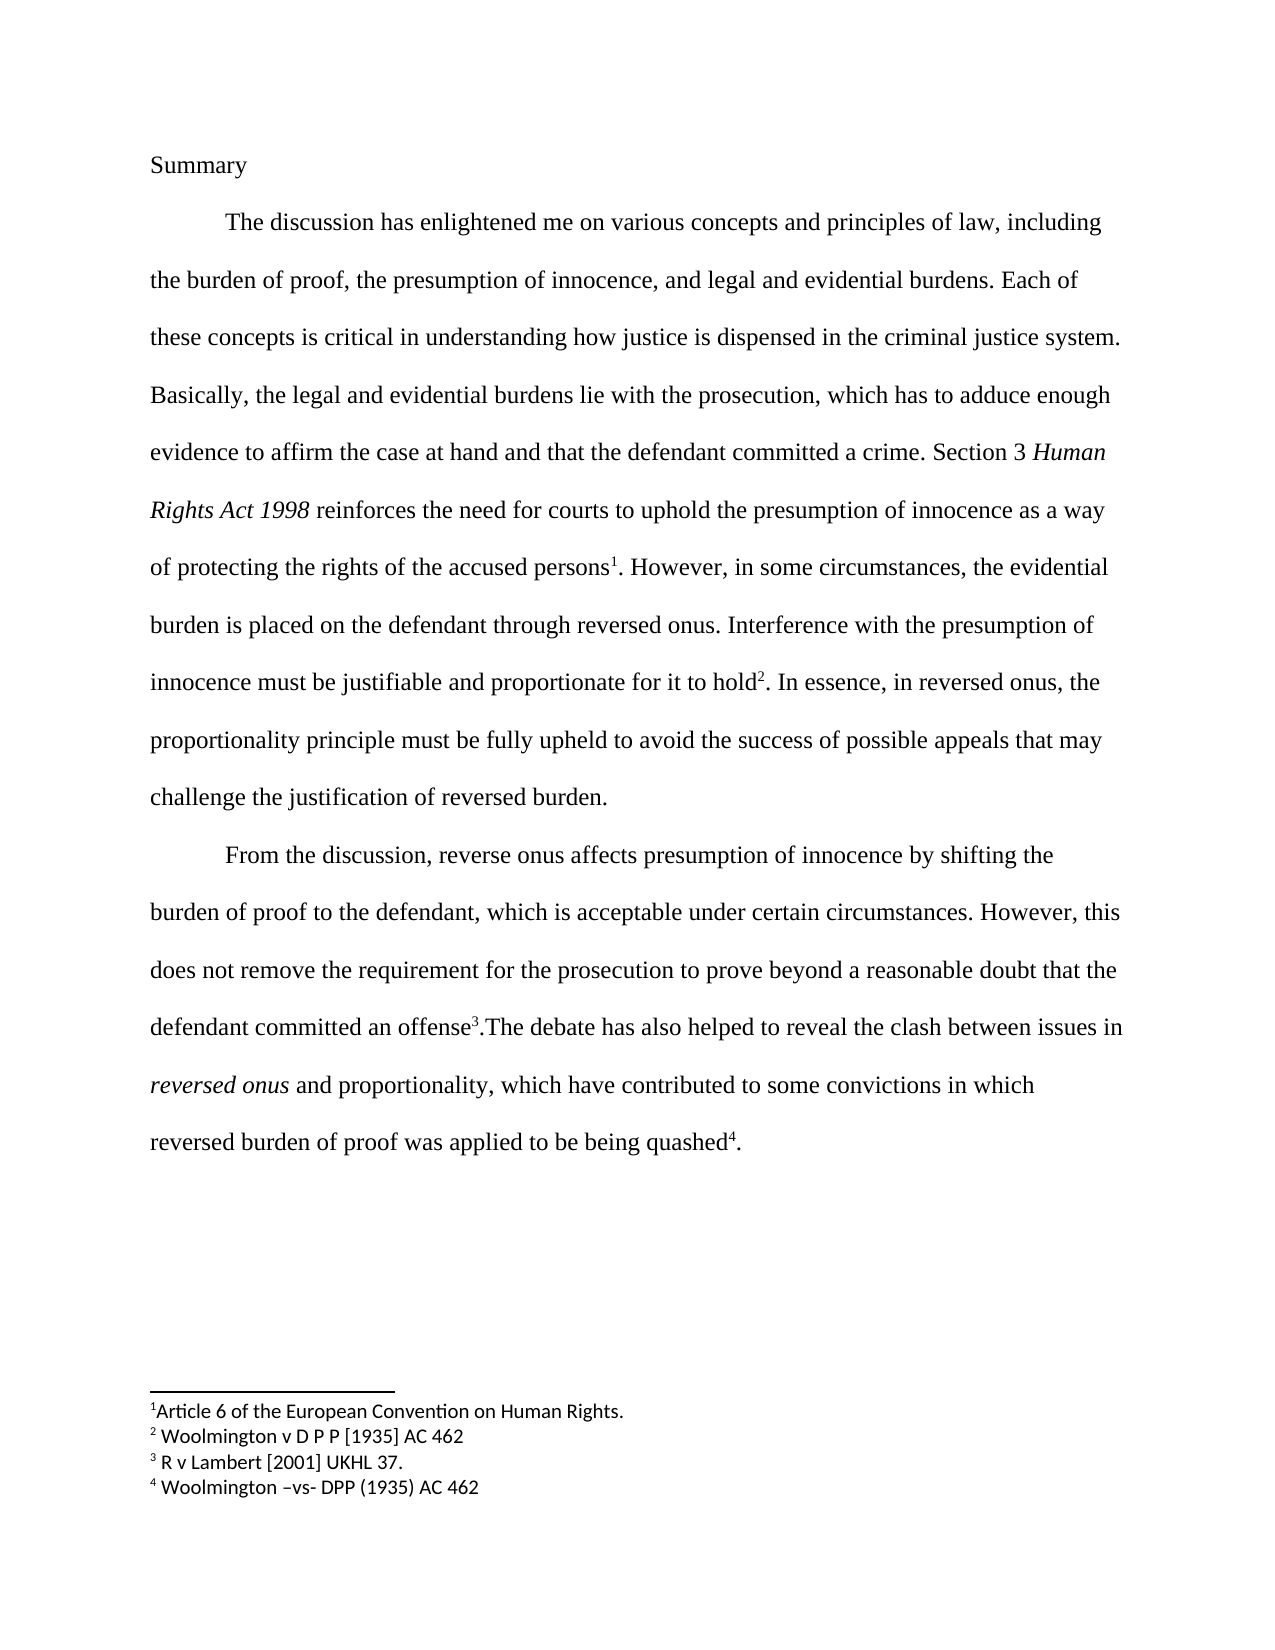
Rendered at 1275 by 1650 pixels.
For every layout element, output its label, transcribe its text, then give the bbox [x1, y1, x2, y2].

text From the discussion, reverse onus affects presumption of innocence by shifting the burden of proof to the defendant, which is acceptable under certain circumstances. However, this does not remove the requirement for the prosecution to prove beyond a reasonable doubt that the defendant committed an offense.The debate has also helped to reveal the clash between issues in reversed onus and proportionality, which have contributed to some convictions in which reversed burden of proof was applied to be being quashed. [150, 840, 1125, 1156]
text The discussion has enlightened me on various concepts and principles of law, including the burden of proof, the presumption of innocence, and legal and evidential burdens. Each of these concepts is critical in understanding how justice is dispensed in the criminal justice system. Basically, the legal and evidential burdens lie with the prosecution, which has to adduce enough evidence to affirm the case at hand and that the defendant committed a crime. Section 3 Human Rights Act 1998 reinforces the need for courts to uphold the presumption of innocence as a way of protecting the rights of the accused persons. However, in some circumstances, the evidential burden is placed on the defendant through reversed onus. Interference with the presumption of innocence must be justifiable and proportionate for it to hold. In essence, in reversed onus, the proportionality principle must be fully upheld to avoid the success of possible appeals that may challenge the justification of reversed burden. [150, 207, 1125, 811]
text Summary [150, 150, 1125, 179]
